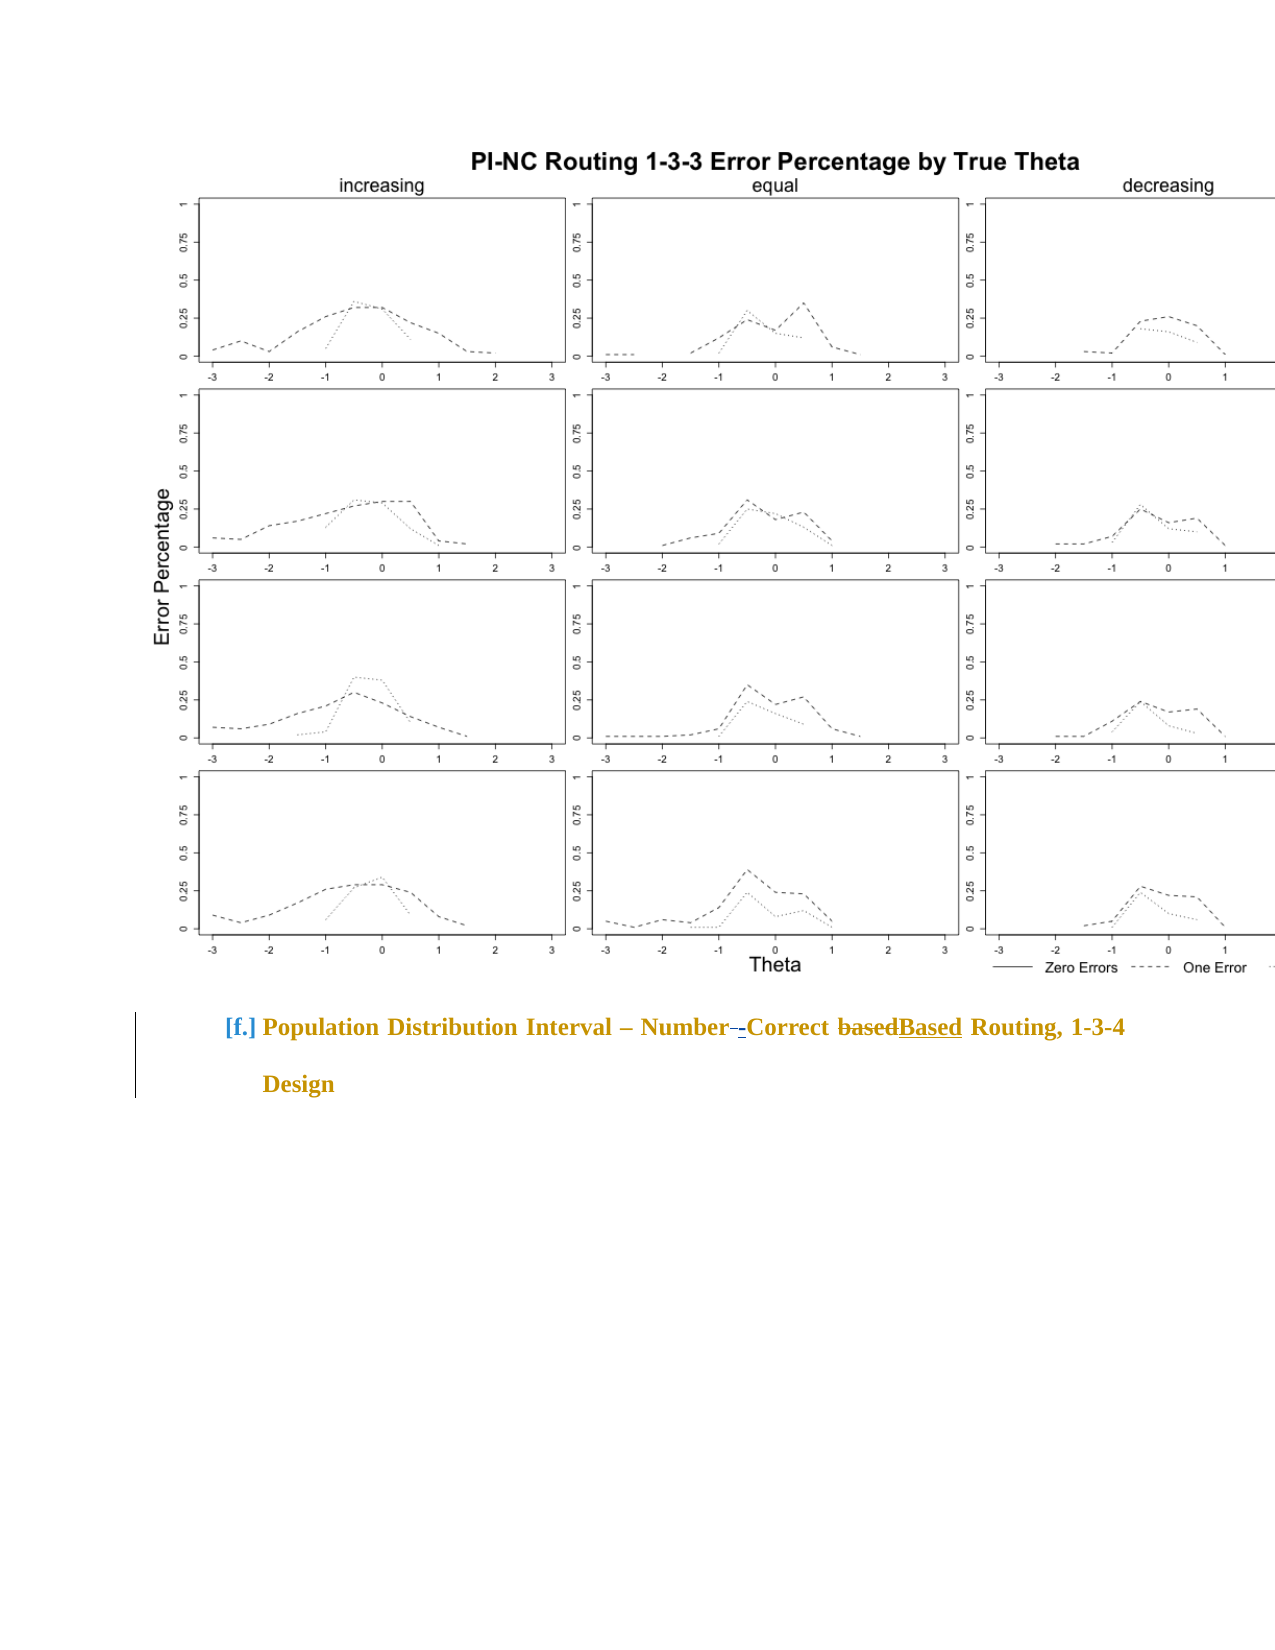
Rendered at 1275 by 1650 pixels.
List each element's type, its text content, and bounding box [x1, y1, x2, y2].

list Population Distribution Interval – NumberCorrect Routing, 1-3-4 Design [225, 1012, 1125, 1098]
picture [150, 150, 1275, 984]
